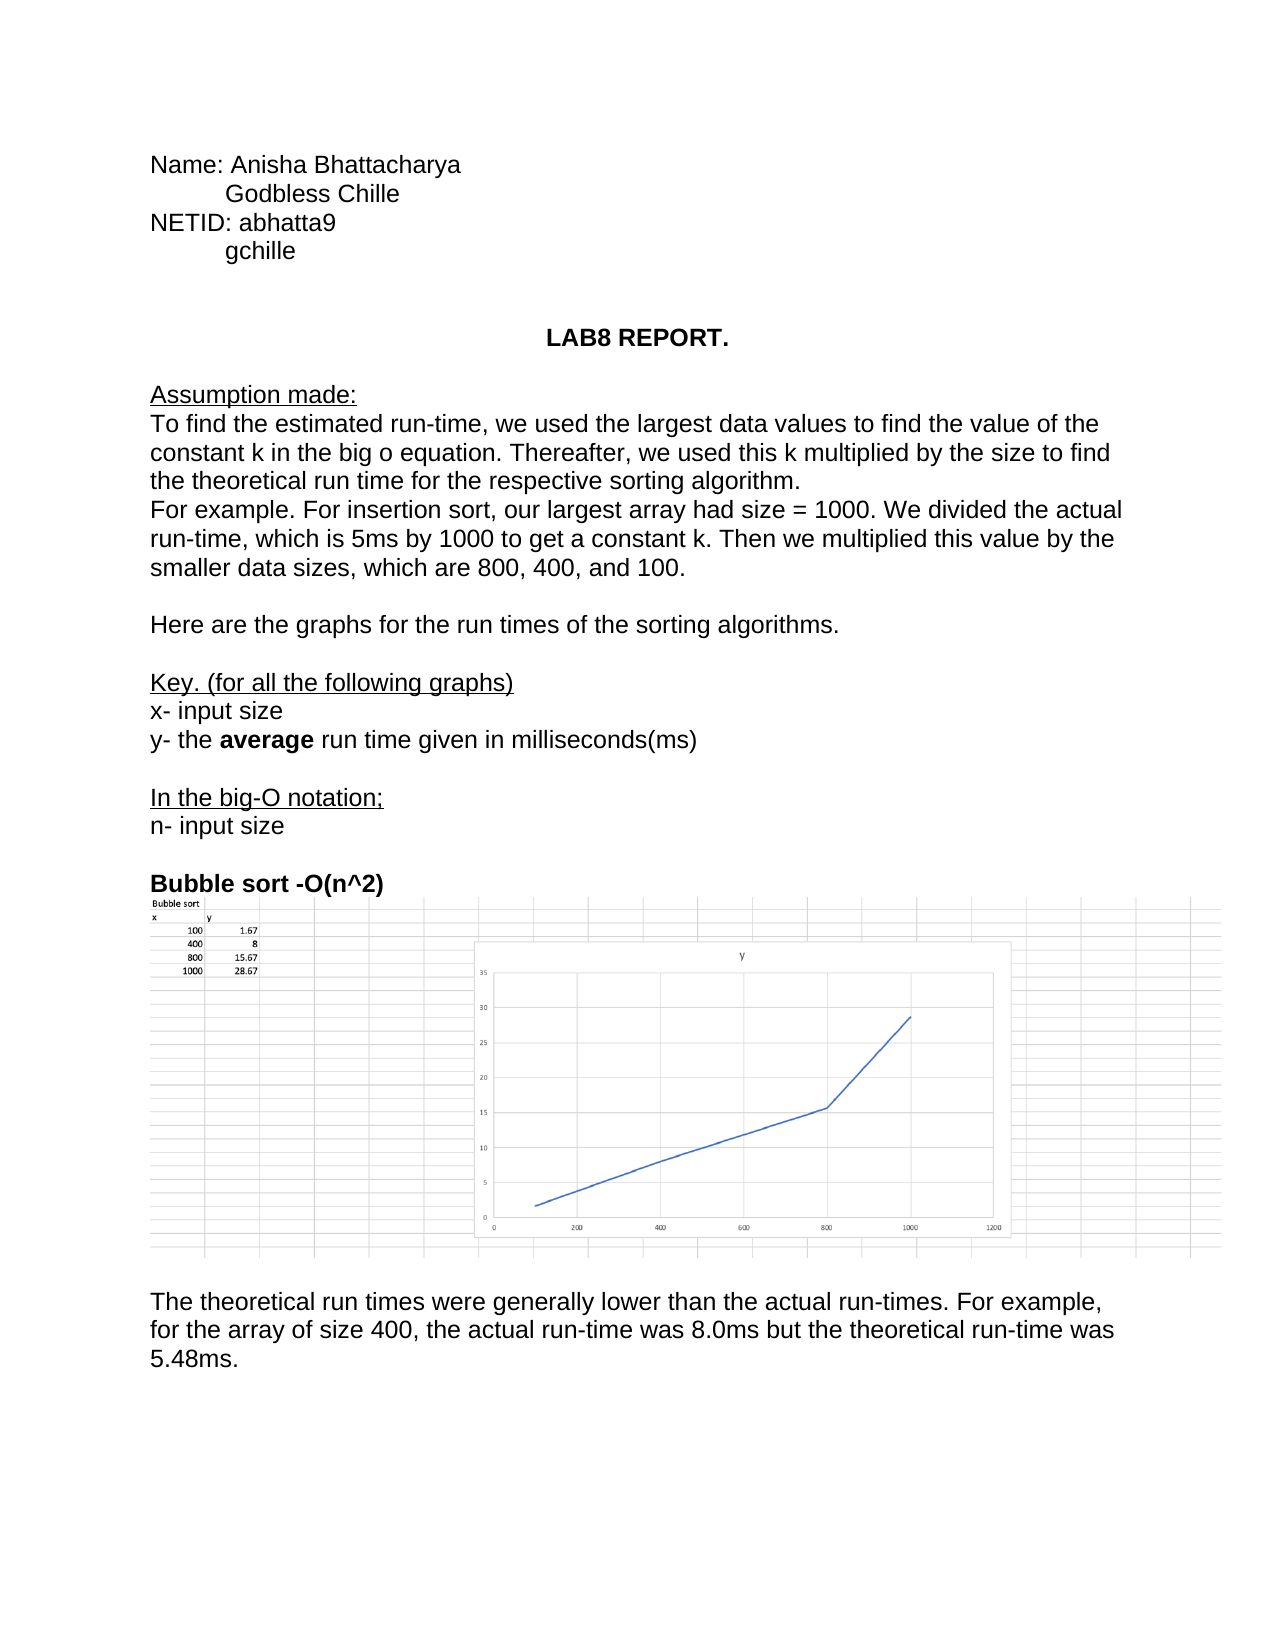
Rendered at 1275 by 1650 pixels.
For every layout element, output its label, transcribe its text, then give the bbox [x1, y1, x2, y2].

text NETID: abhatta9 [150, 207, 1125, 236]
text To find the estimated run-time, we used the largest data values to find the value of the constant k in the big o equation. Thereafter, we used this k multiplied by the size to find the theoretical run time for the respective sorting algorithm. [150, 409, 1125, 495]
text The theoretical run times were generally lower than the actual run-times. For example, for the array of size 400, the actual run-time was 8.0ms but the theoretical run-time was 5.48ms. [150, 1287, 1125, 1373]
text LAB8 REPORT. [150, 322, 1125, 351]
text Godbless Chille [150, 179, 1125, 207]
text x- input size [150, 696, 1125, 725]
text n- input size [150, 811, 1125, 840]
text Name: Anisha Bhattacharya [150, 150, 1125, 179]
text For example. For insertion sort, our largest array had size = 1000. We divided the actual run-time, which is 5ms by 1000 to get a constant k. Then we multiplied this value by the smaller data sizes, which are 800, 400, and 100. [150, 495, 1125, 581]
text In the big-O notation; [150, 782, 1125, 811]
picture [150, 897, 1222, 1258]
text gchille [150, 236, 1125, 265]
text Key. (for all the following graphs) [150, 667, 1125, 696]
text Here are the graphs for the run times of the sorting algorithms. [150, 610, 1125, 639]
text y- the average run time given in milliseconds(ms) [150, 725, 1125, 754]
text Assumption made: [150, 380, 1125, 409]
text Bubble sort -O(n^2) [150, 869, 1125, 897]
